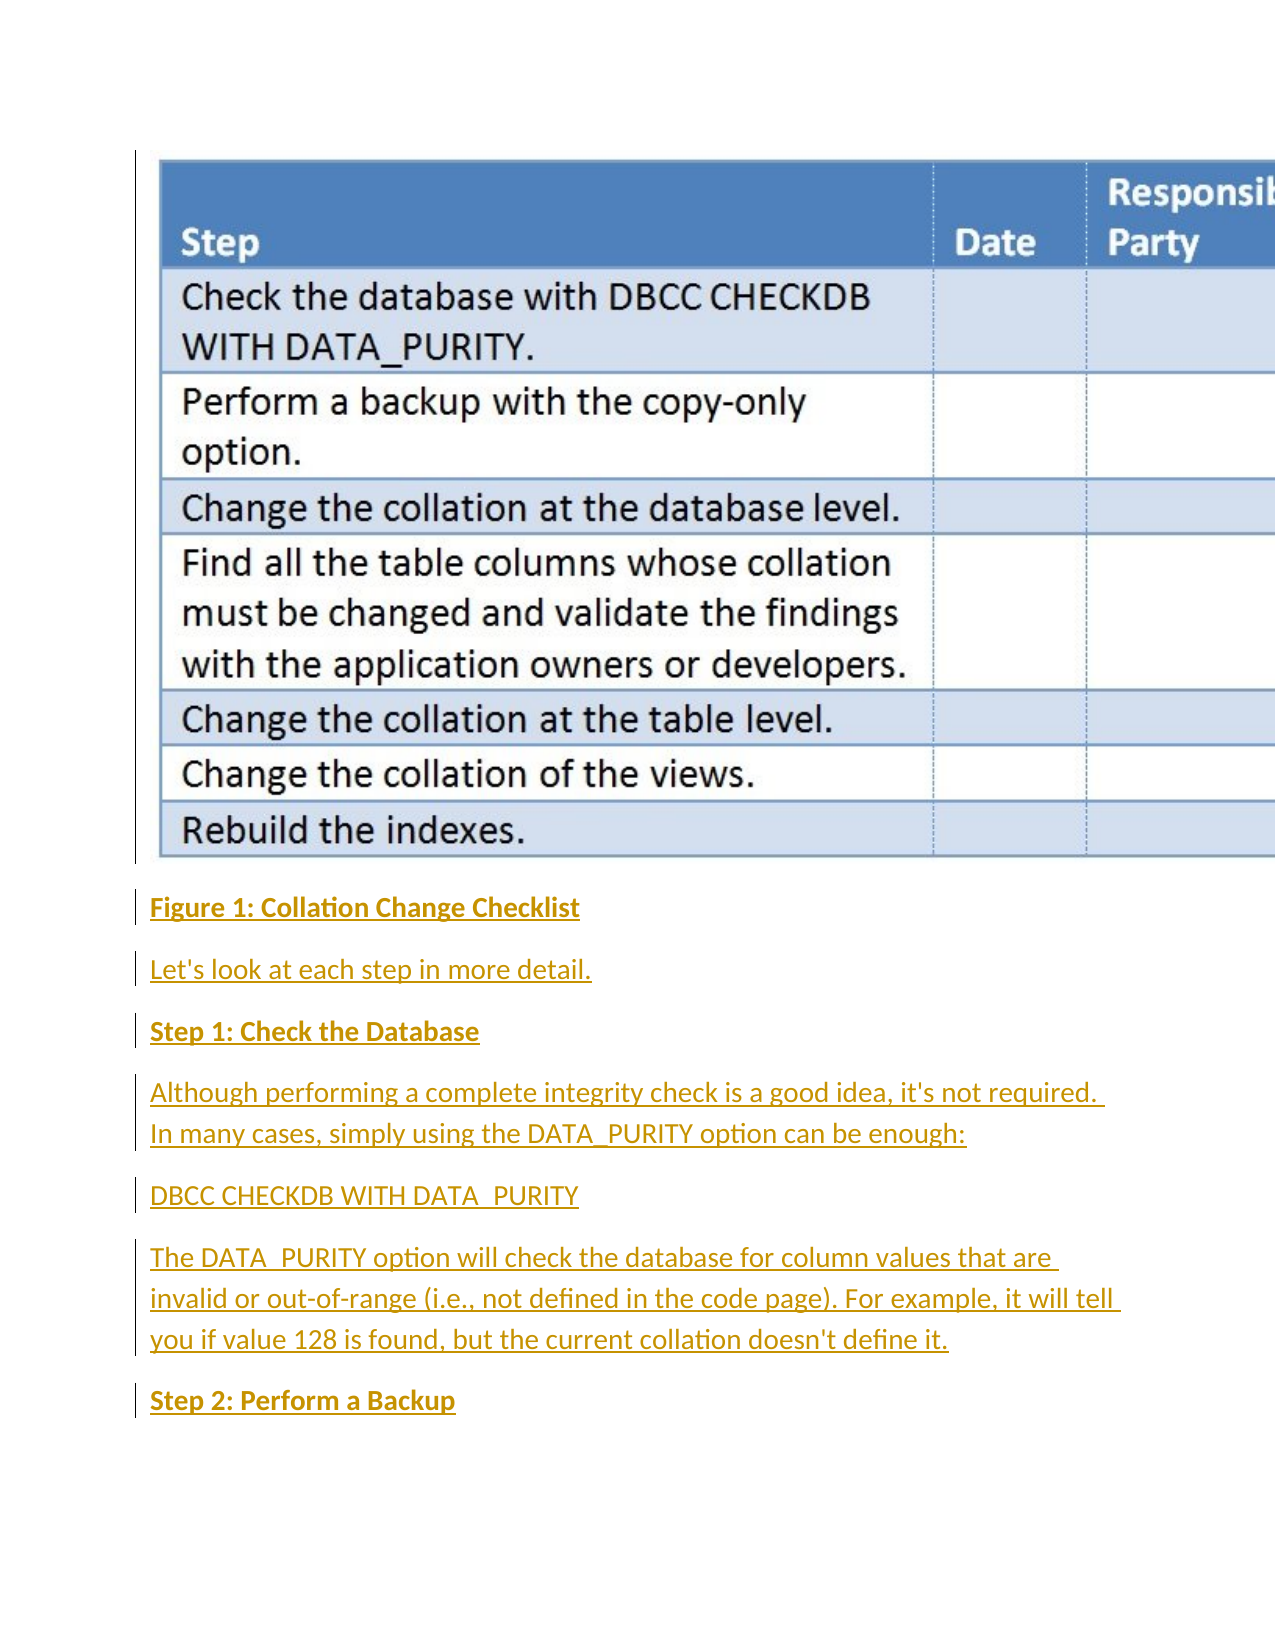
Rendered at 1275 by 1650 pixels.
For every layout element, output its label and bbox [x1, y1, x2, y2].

picture [150, 150, 1275, 864]
